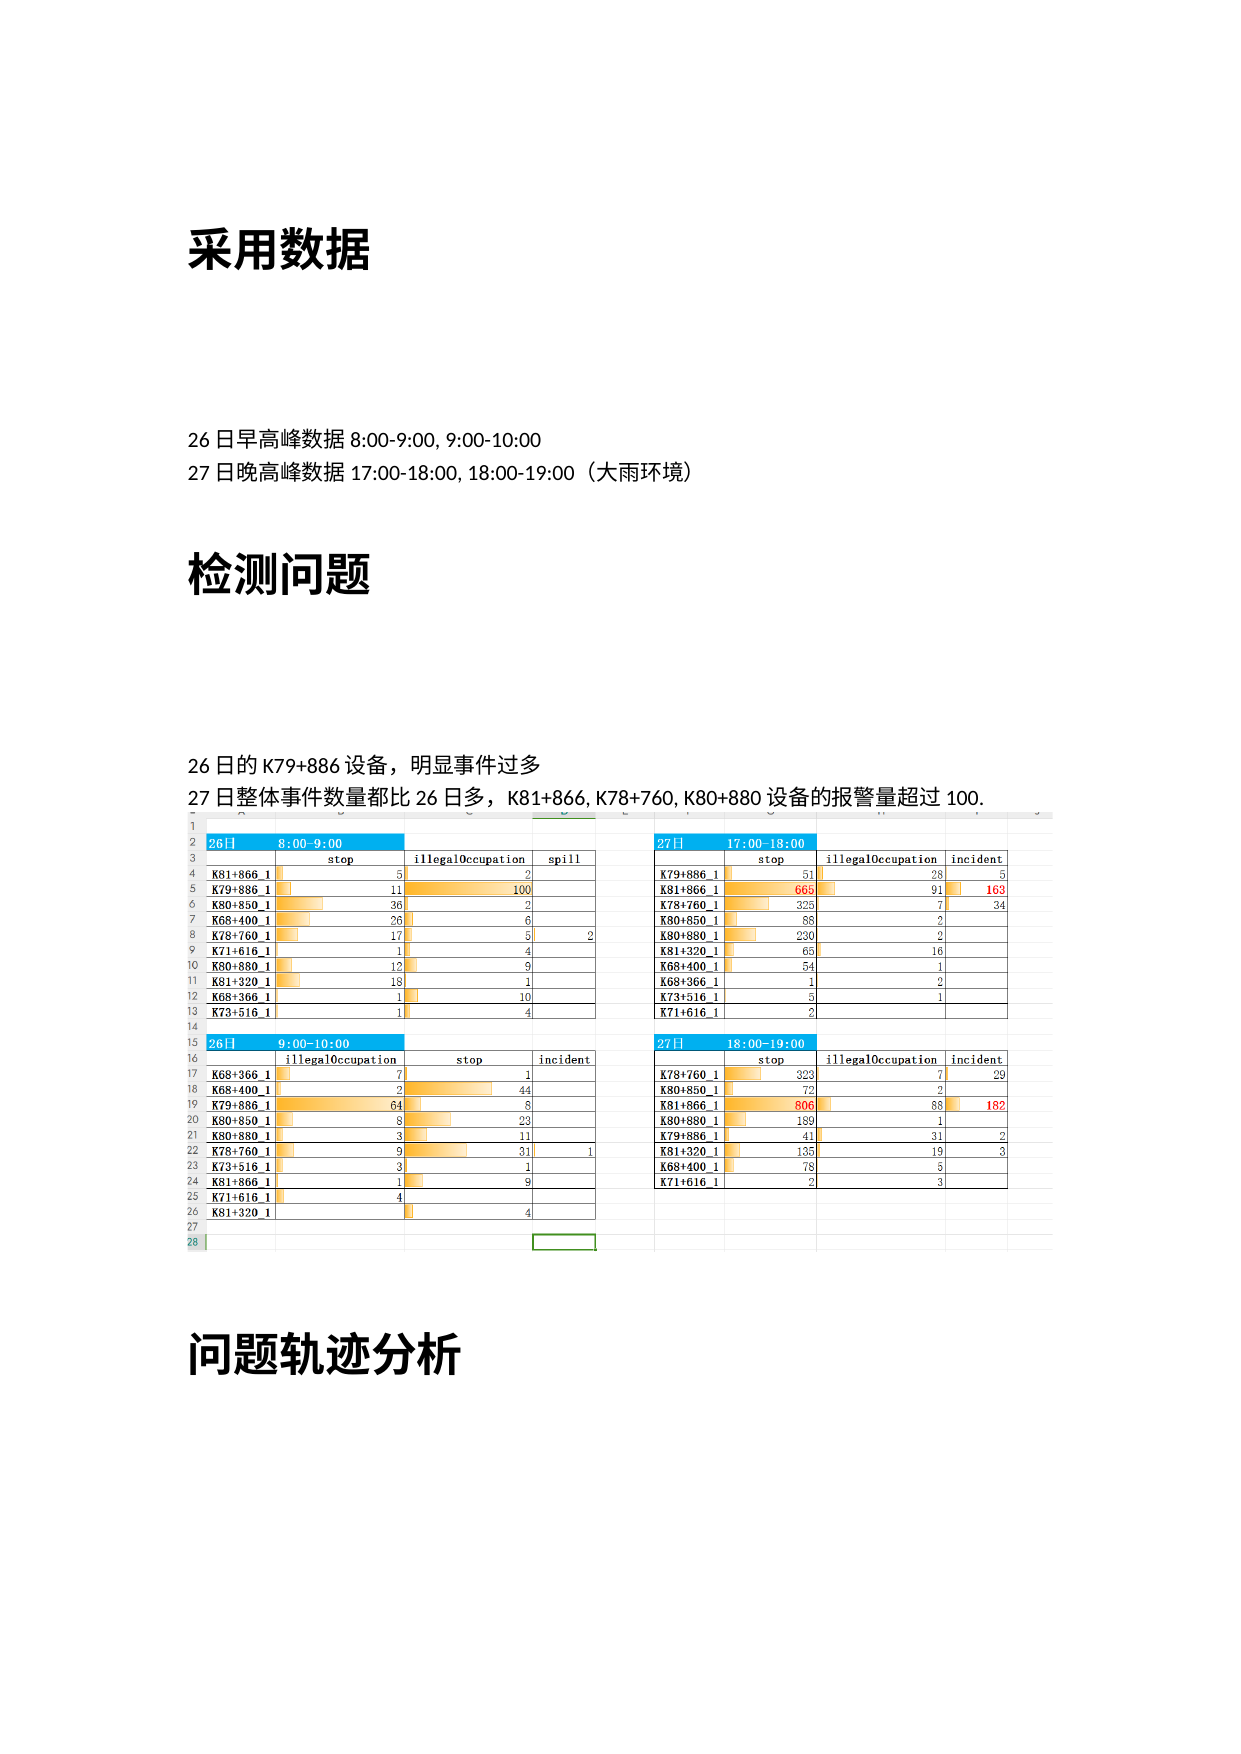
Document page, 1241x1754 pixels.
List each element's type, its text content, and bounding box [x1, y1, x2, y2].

subtitle 问题轨迹分析 [187, 1303, 1053, 1400]
text 27日整体事件数量都比26日多，K81+866, K78+760, K80+880设备的报警量超过100. [187, 780, 1053, 812]
subtitle 采用数据 [187, 197, 1053, 295]
picture [187, 812, 1053, 1252]
text 26日早高峰数据8:00-9:00, 9:00-10:00 [187, 422, 1053, 454]
text 27日晚高峰数据17:00-18:00, 18:00-19:00（大雨环境） [187, 454, 1053, 487]
subtitle 检测问题 [187, 522, 1053, 620]
text 26日的K79+886设备，明显事件过多 [187, 747, 1053, 780]
